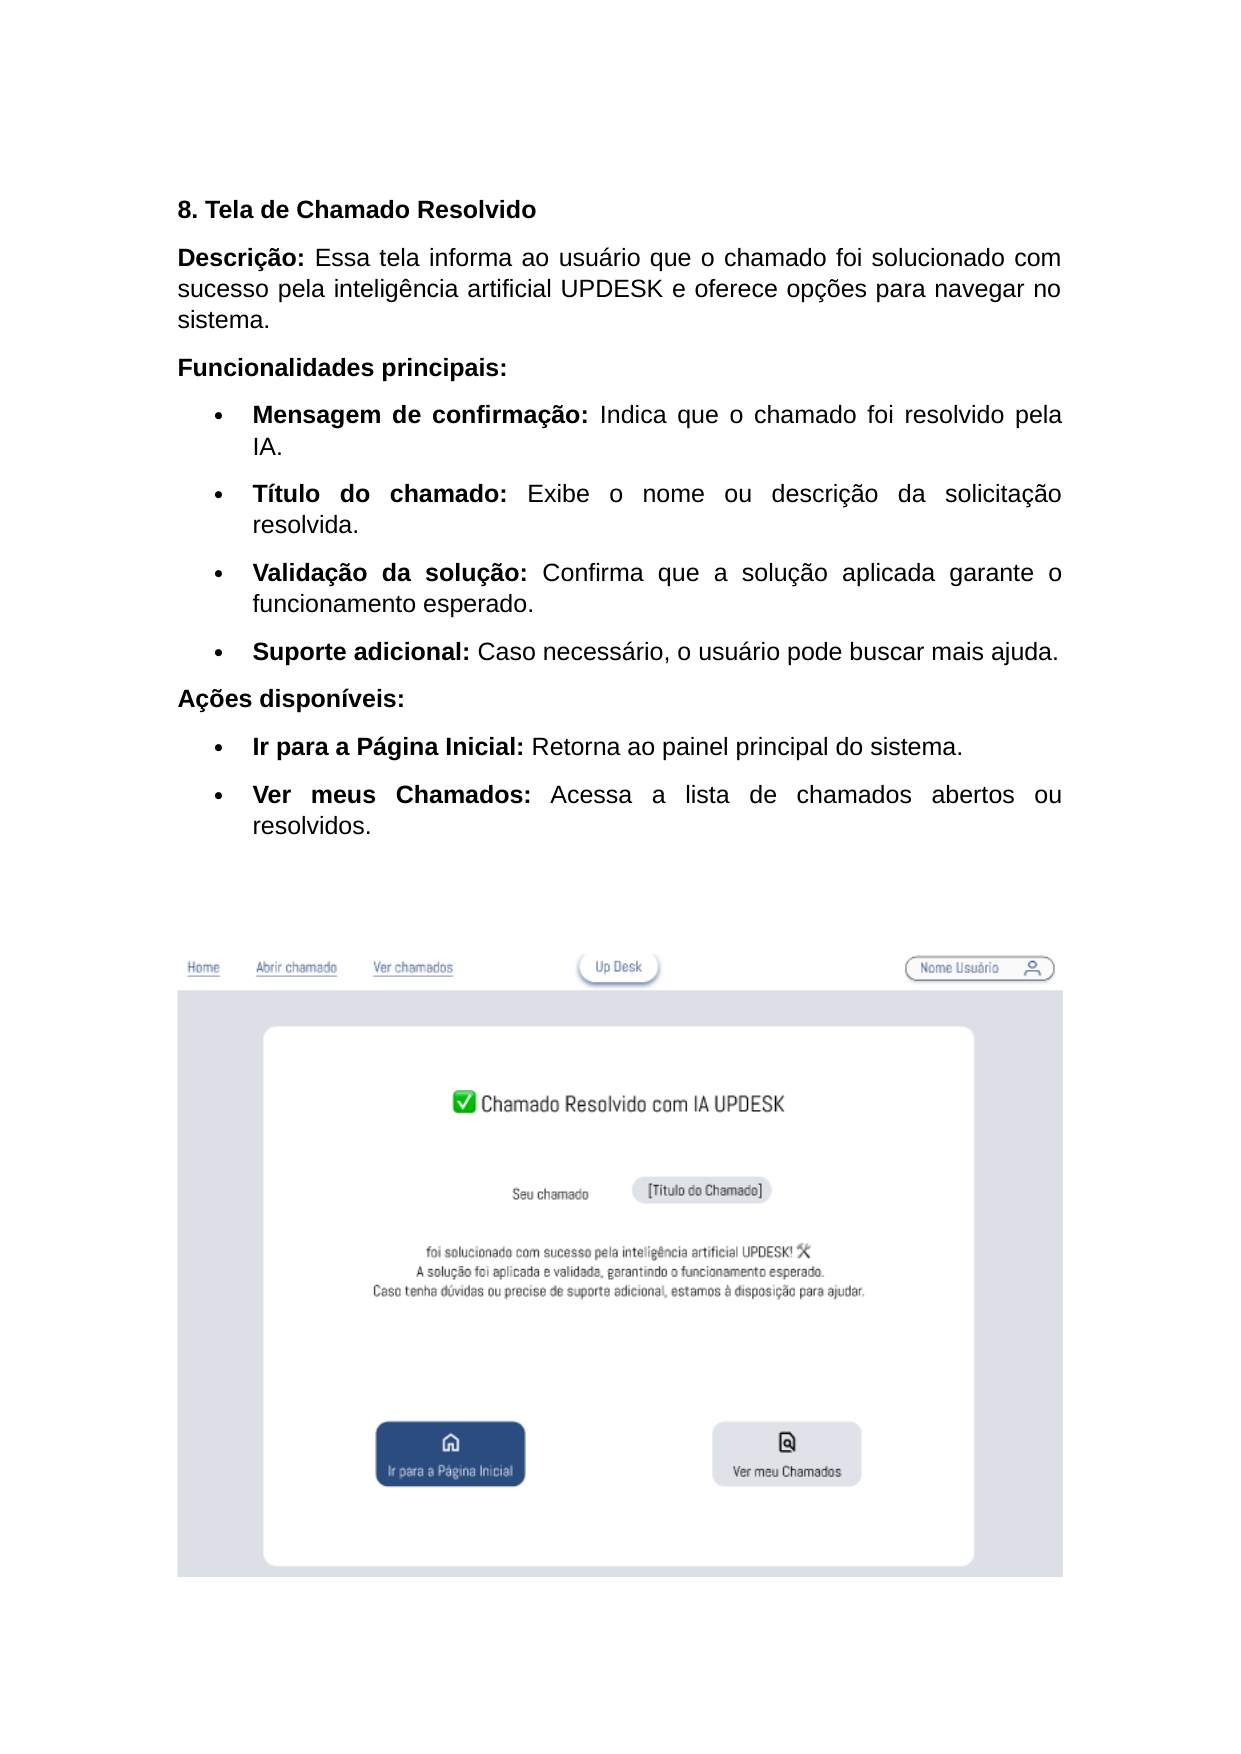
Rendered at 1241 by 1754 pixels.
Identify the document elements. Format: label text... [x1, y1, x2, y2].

list Título do chamado: Exibe o nome ou descrição da solicitação resolvida. [215, 479, 1063, 539]
text Ações disponíveis: [177, 684, 1063, 713]
list Mensagem de confirmação: Indica que o chamado foi resolvido pela IA. [215, 401, 1063, 460]
list Ir para a Página Inicial: Retorna ao painel principal do sistema. [215, 732, 1063, 761]
text Funcionalidades principais: [177, 353, 1063, 382]
list Suporte adicional: Caso necessário, o usuário pode buscar mais ajuda. [215, 637, 1063, 666]
text 8. Tela de Chamado Resolvido [177, 195, 1063, 224]
text Descrição: Essa tela informa ao usuário que o chamado foi solucionado com sucesso pela inteligência artificial UPDESK e oferece opções para navegar no sistema. [177, 243, 1063, 334]
picture [177, 954, 1063, 1577]
list Ver meus Chamados: Acessa a lista de chamados abertos ou resolvidos. [215, 780, 1063, 840]
list Validação da solução: Confirma que a solução aplicada garante o funcionamento esperado. [215, 558, 1063, 618]
